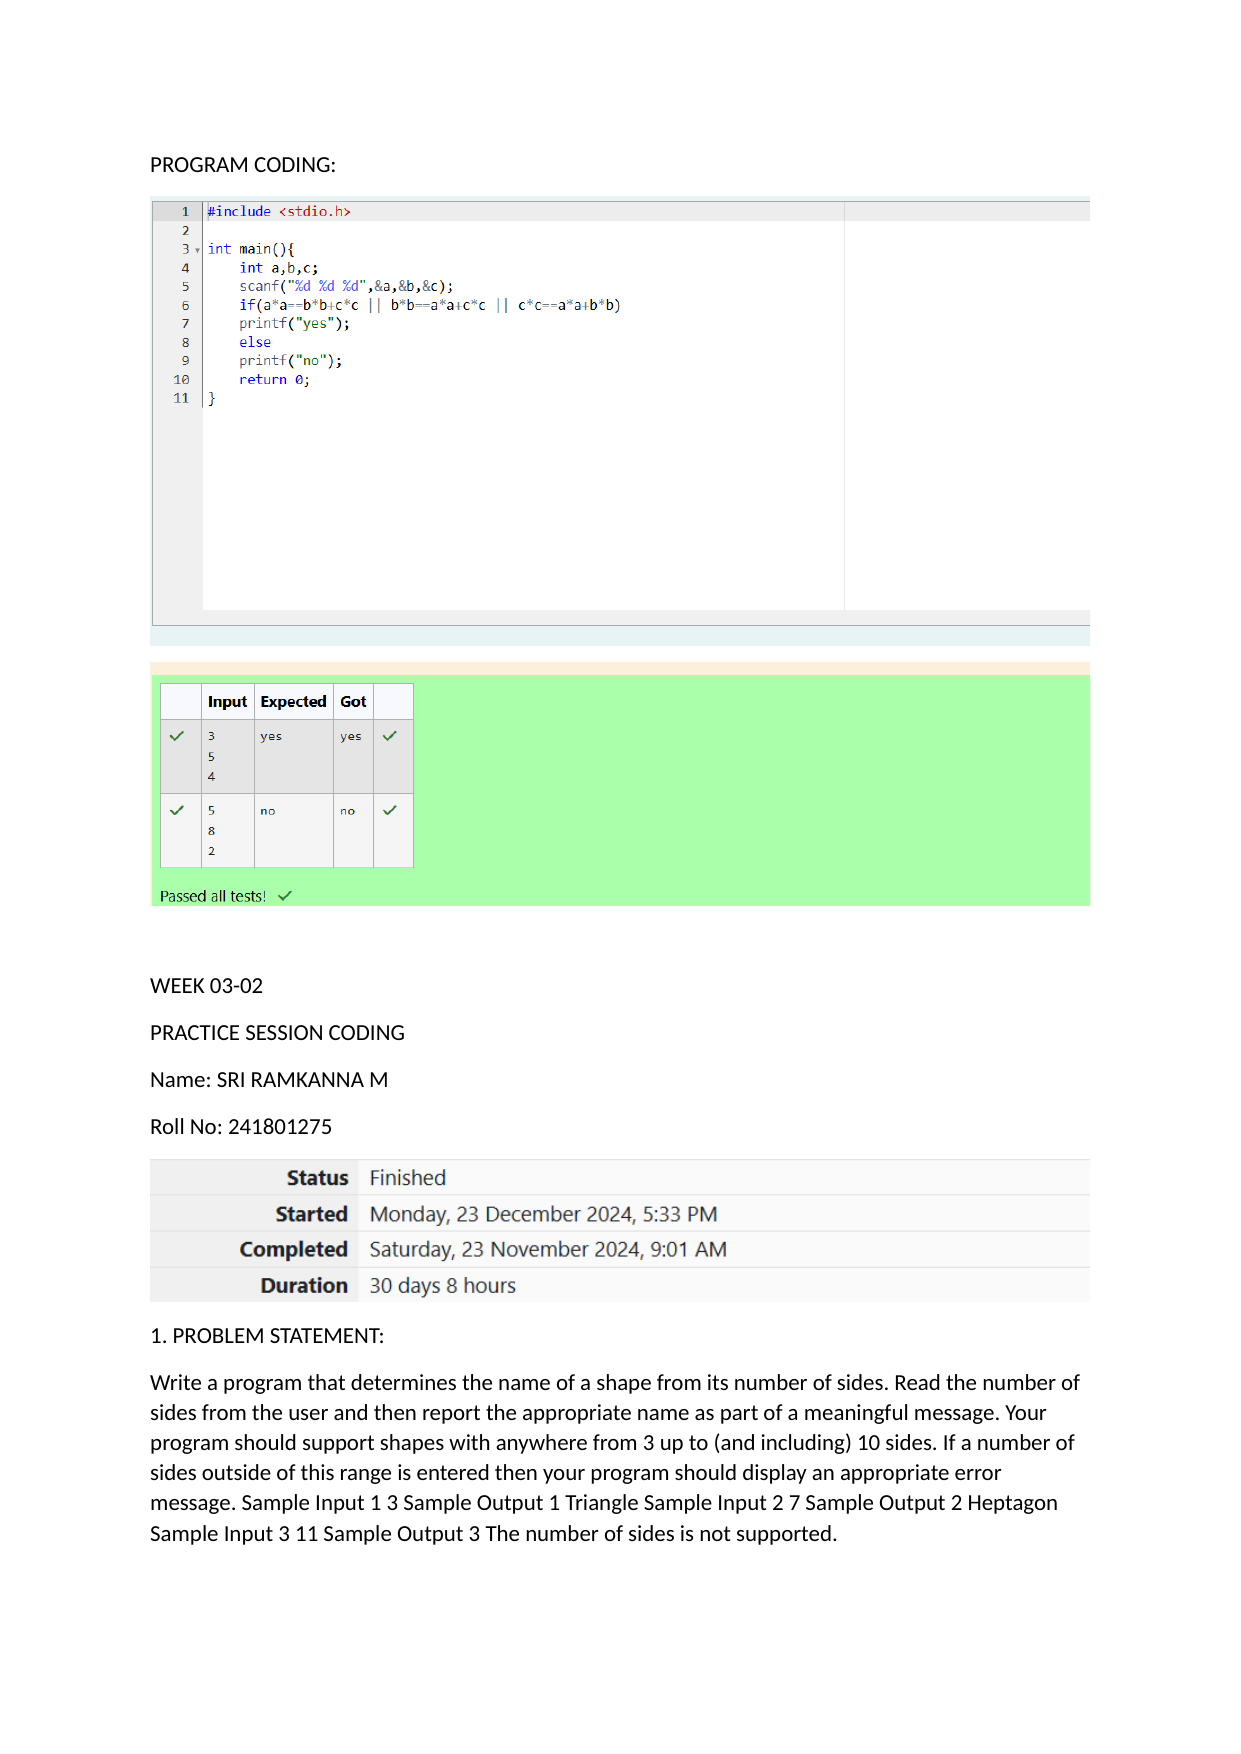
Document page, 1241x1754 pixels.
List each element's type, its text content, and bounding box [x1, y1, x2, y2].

text Write a program that determines the name of a shape from its number of sides. Read the number of sides from the user and then report the appropriate name as part of a meaningful message. Your program should support shapes with anywhere from 3 up to (and including) 10 sides. If a number of sides outside of this range is entered then your program should display an appropriate error message. Sample Input 1 3 Sample Output 1 Triangle Sample Input 2 7 Sample Output 2 Heptagon Sample Input 3 11 Sample Output 3 The number of sides is not supported. [150, 1368, 1090, 1547]
text PROGRAM CODING: [150, 150, 1090, 178]
text 1. PROBLEM STATEMENT: [150, 1321, 1090, 1349]
text PRACTICE SESSION CODING [150, 1018, 1090, 1046]
text Name: SRI RAMKANNA M [150, 1065, 1090, 1093]
picture [150, 1158, 1091, 1302]
picture [150, 196, 1091, 906]
text Roll No: 241801275 [150, 1112, 1090, 1140]
text WEEK 03-02 [150, 971, 1090, 999]
